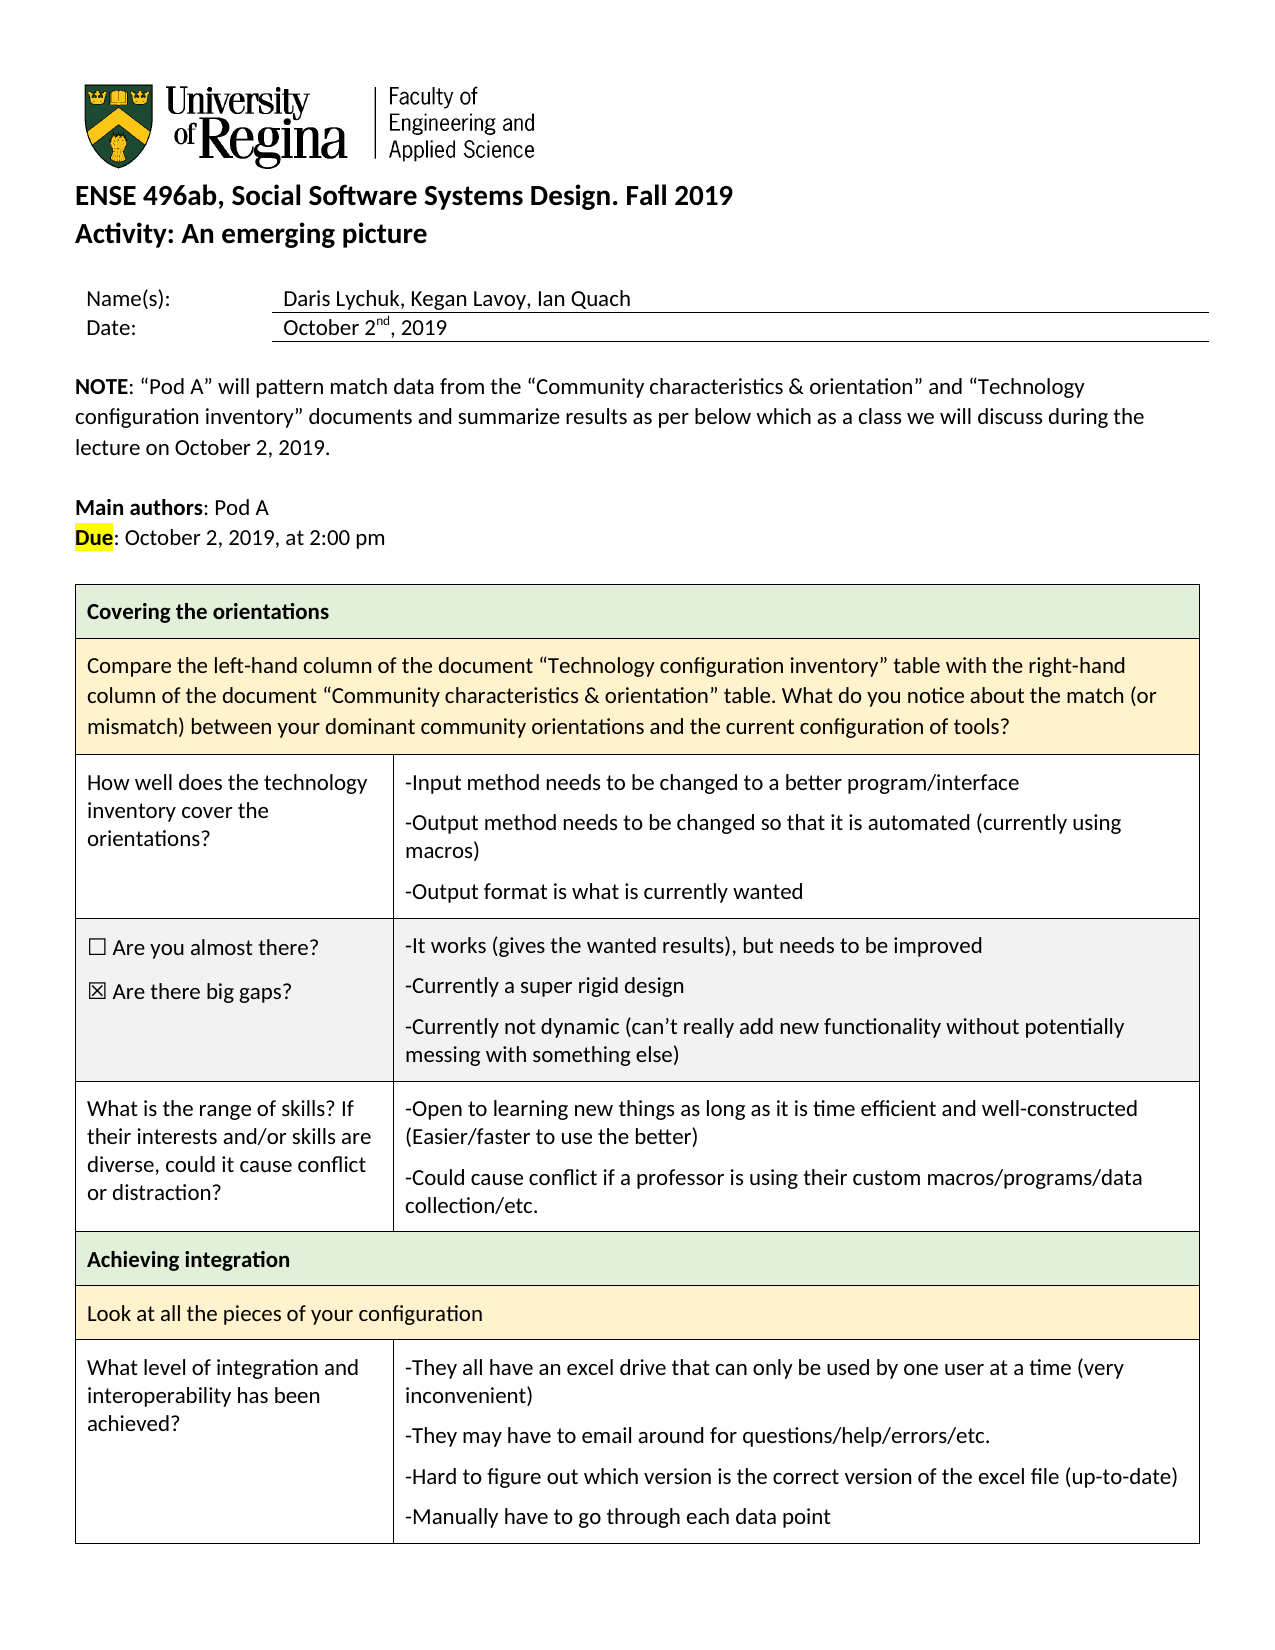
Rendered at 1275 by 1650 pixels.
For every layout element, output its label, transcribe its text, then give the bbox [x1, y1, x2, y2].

table_cell What is the range of skills? If their interests and/or skills are diverse, could it cause conflict or distraction? [76, 1082, 393, 1231]
table_cell How well does the technology inventory cover the orientations? [76, 755, 393, 917]
table_cell Date: [75, 312, 272, 341]
text Activity: An emerging picture [75, 215, 1200, 251]
table_cell -Input method needs to be changed to a better program/interface -Output method needs to be changed so that it is automated (currently using macros) -Output format is what is currently wanted [394, 755, 1199, 917]
table_cell Are you almost there? Are there big gaps? [76, 919, 393, 1081]
text ENSE 496ab, Social Software Systems Design. Fall 2019 [75, 177, 1200, 212]
table_header Name(s): [75, 284, 272, 312]
table_cell Achieving integration [76, 1232, 1199, 1285]
table_header Covering the orientations [76, 585, 1199, 638]
text NOTE: “Pod A” will pattern match data from the “Community characteristics & orientation” and “Technology configuration inventory” documents and summarize results as per below which as a class we will discuss during the lecture on October 2, 2019. [75, 372, 1200, 461]
picture [75, 73, 543, 177]
text Main authors: Pod A [75, 493, 1200, 521]
table_cell Look at all the pieces of your configuration [76, 1286, 1199, 1339]
table_header Daris Lychuk, Kegan Lavoy, Ian Quach [272, 284, 1209, 312]
text Due: October 2, 2019, at 2:00 pm [113, 523, 1200, 551]
table_cell October 2nd, 2019 [272, 313, 1209, 341]
table_cell -It works (gives the wanted results), but needs to be improved -Currently a super rigid design -Currently not dynamic (can’t really add new functionality without potentially messing with something else) [394, 919, 1199, 1081]
table_cell -Open to learning new things as long as it is time efficient and well-constructed (Easier/faster to use the better) -Could cause conflict if a professor is using their custom macros/programs/data collection/etc. [394, 1082, 1199, 1231]
table_cell Compare the left-hand column of the document “Technology configuration inventory” table with the right-hand column of the document “Community characteristics & orientation” table. What do you notice about the match (or mismatch) between your dominant community orientations and the current configuration of tools? [76, 639, 1199, 754]
table_cell What level of integration and interoperability has been achieved? [76, 1340, 393, 1543]
